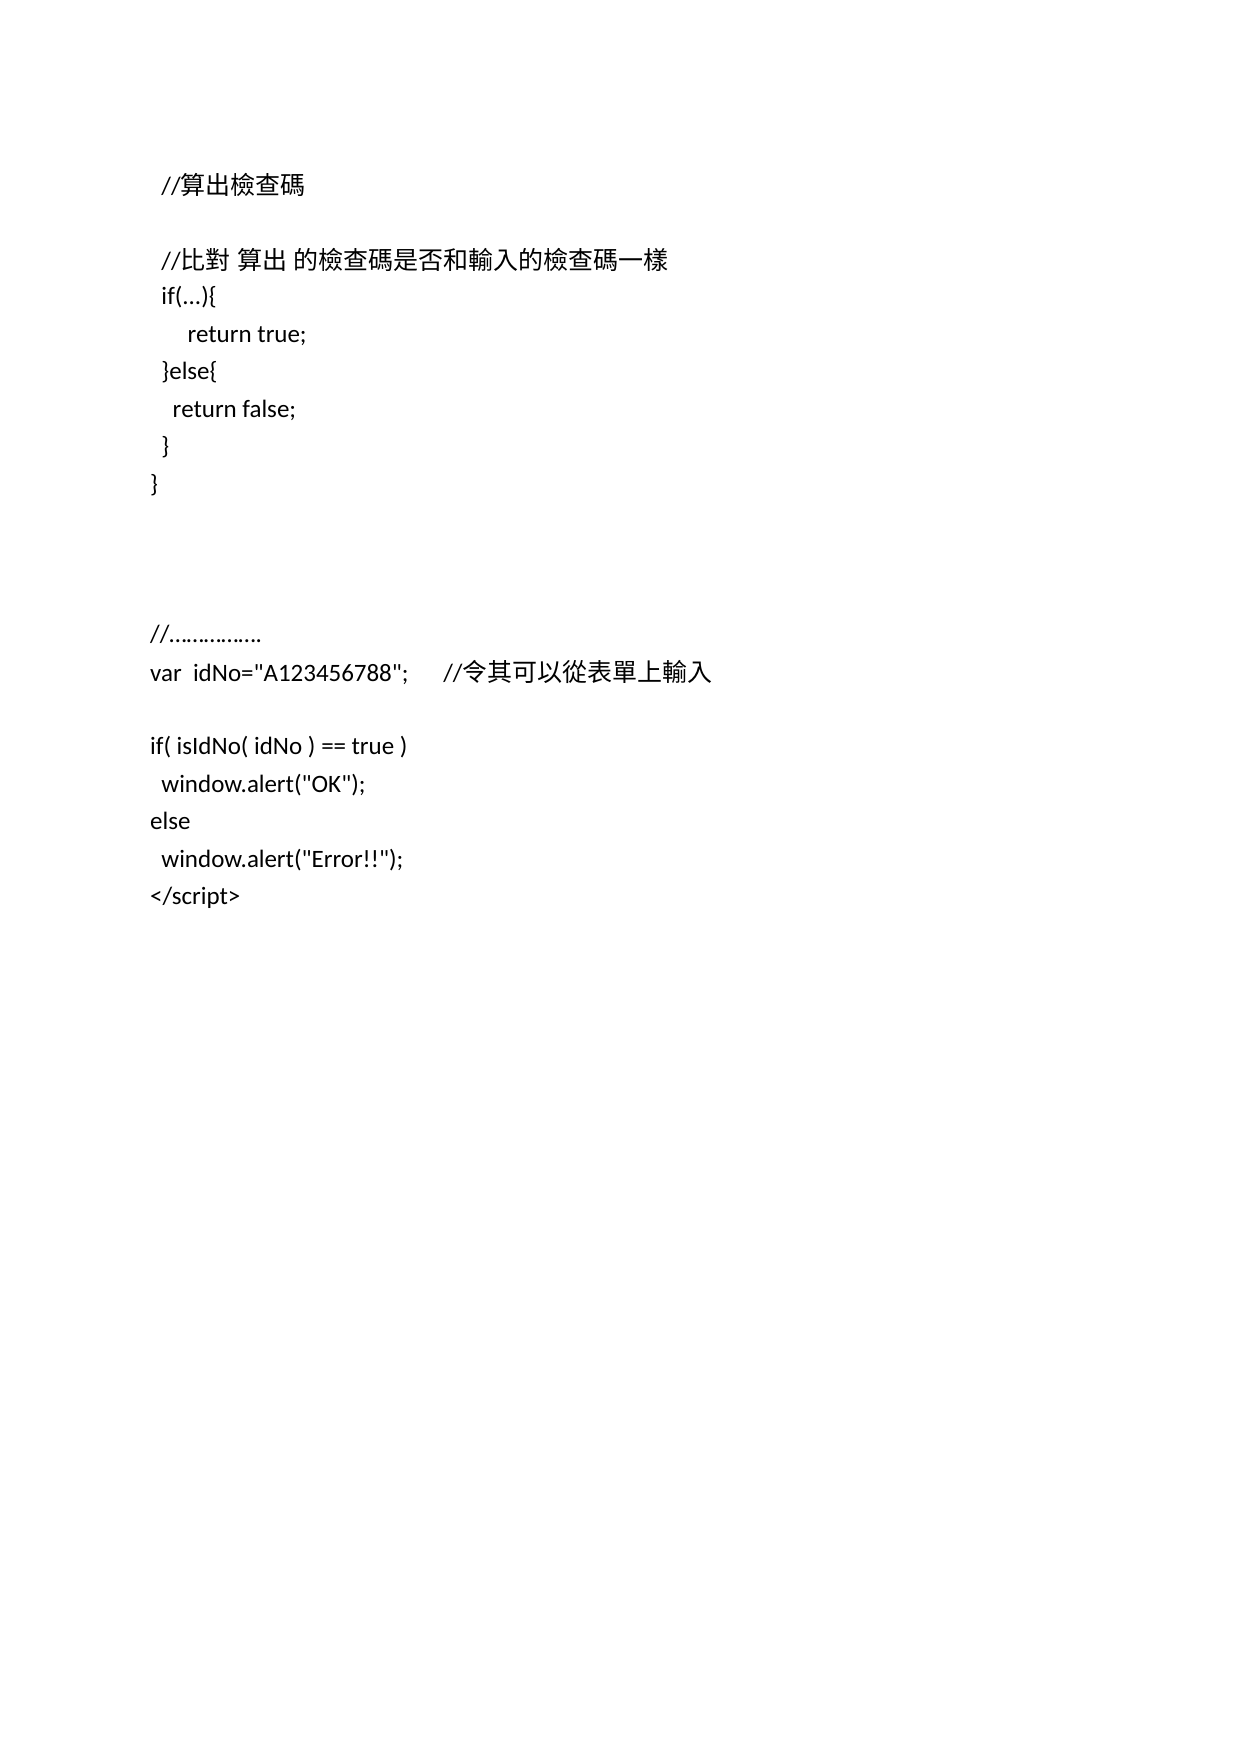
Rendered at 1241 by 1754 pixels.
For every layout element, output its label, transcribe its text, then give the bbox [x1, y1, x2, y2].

text if(...){ [150, 277, 1125, 314]
text }else{ [150, 352, 1125, 389]
text </script> [150, 877, 1125, 914]
text } [150, 427, 1125, 464]
text } [150, 464, 1125, 502]
text return true; [150, 314, 1125, 352]
text else [150, 802, 1125, 839]
text var idNo="A123456788"; //令其可以從表單上輸入 [150, 652, 1125, 689]
text window.alert("Error!!"); [150, 839, 1125, 877]
text //算出檢查碼 [150, 164, 1125, 202]
text //比對 算出 的檢查碼是否和輸入的檢查碼一樣 [150, 239, 1125, 277]
text //……………. [150, 614, 1125, 652]
text if( isIdNo( idNo ) == true ) [150, 727, 1125, 764]
text return false; [150, 389, 1125, 427]
text window.alert("OK"); [150, 764, 1125, 802]
